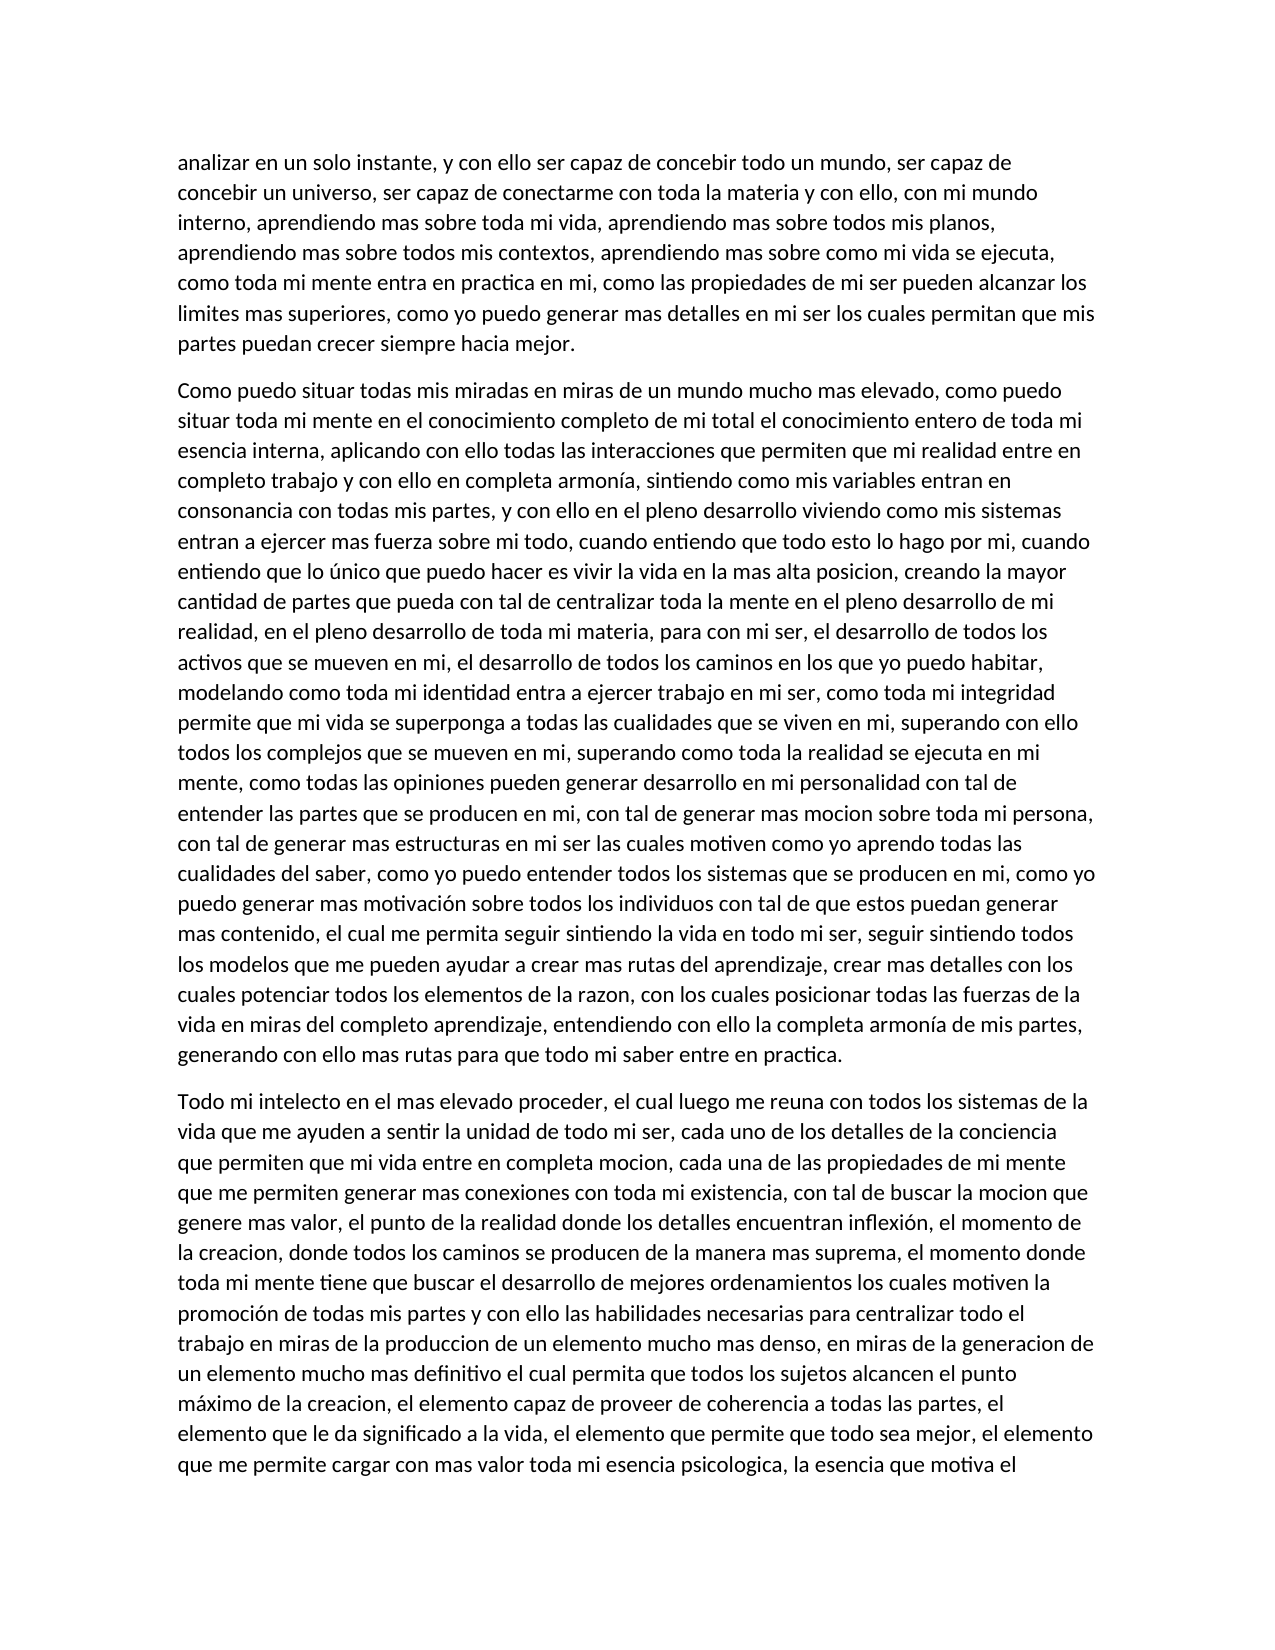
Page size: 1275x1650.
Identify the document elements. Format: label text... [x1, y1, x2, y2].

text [177, 148, 1098, 357]
text Como puedo situar todas mis miradas en miras de un mundo mucho mas elevado, como puedo situar toda mi mente en el conocimiento completo de mi total el conocimiento entero de toda mi esencia interna, aplicando con ello todas las interacciones que permiten que mi realidad entre en completo trabajo y con ello en completa armonía, sintiendo como mis variables entran en consonancia con todas mis partes, y con ello en el pleno desarrollo viviendo como mis sistemas entran a ejercer mas fuerza sobre mi todo, cuando entiendo que todo esto lo hago por mi, cuando entiendo que lo único que puedo hacer es vivir la vida en la mas alta posicion, creando la mayor cantidad de partes que pueda con tal de centralizar toda la mente en el pleno desarrollo de mi realidad, en el pleno desarrollo de toda mi materia, para con mi ser, el desarrollo de todos los activos que se mueven en mi, el desarrollo de todos los caminos en los que yo puedo habitar, modelando como toda mi identidad entra a ejercer trabajo en mi ser, como toda mi integridad permite que mi vida se superponga a todas las cualidades que se viven en mi, superando con ello todos los complejos que se mueven en mi, superando como toda la realidad se ejecuta en mi mente, como todas las opiniones pueden generar desarrollo en mi personalidad con tal de entender las partes que se producen en mi, con tal de generar mas mocion sobre toda mi persona, con tal de generar mas estructuras en mi ser las cuales motiven como yo aprendo todas las cualidades del saber, como yo puedo entender todos los sistemas que se producen en mi, como yo puedo generar mas motivación sobre todos los individuos con tal de que estos puedan generar mas contenido, el cual me permita seguir sintiendo la vida en todo mi ser, seguir sintiendo todos los modelos que me pueden ayudar a crear mas rutas del aprendizaje, crear mas detalles con los cuales potenciar todos los elementos de la razon, con los cuales posicionar todas las fuerzas de la vida en miras del completo aprendizaje, entendiendo con ello la completa armonía de mis partes, generando con ello mas rutas para que todo mi saber entre en practica. [177, 376, 1098, 1068]
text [177, 1087, 1098, 1478]
